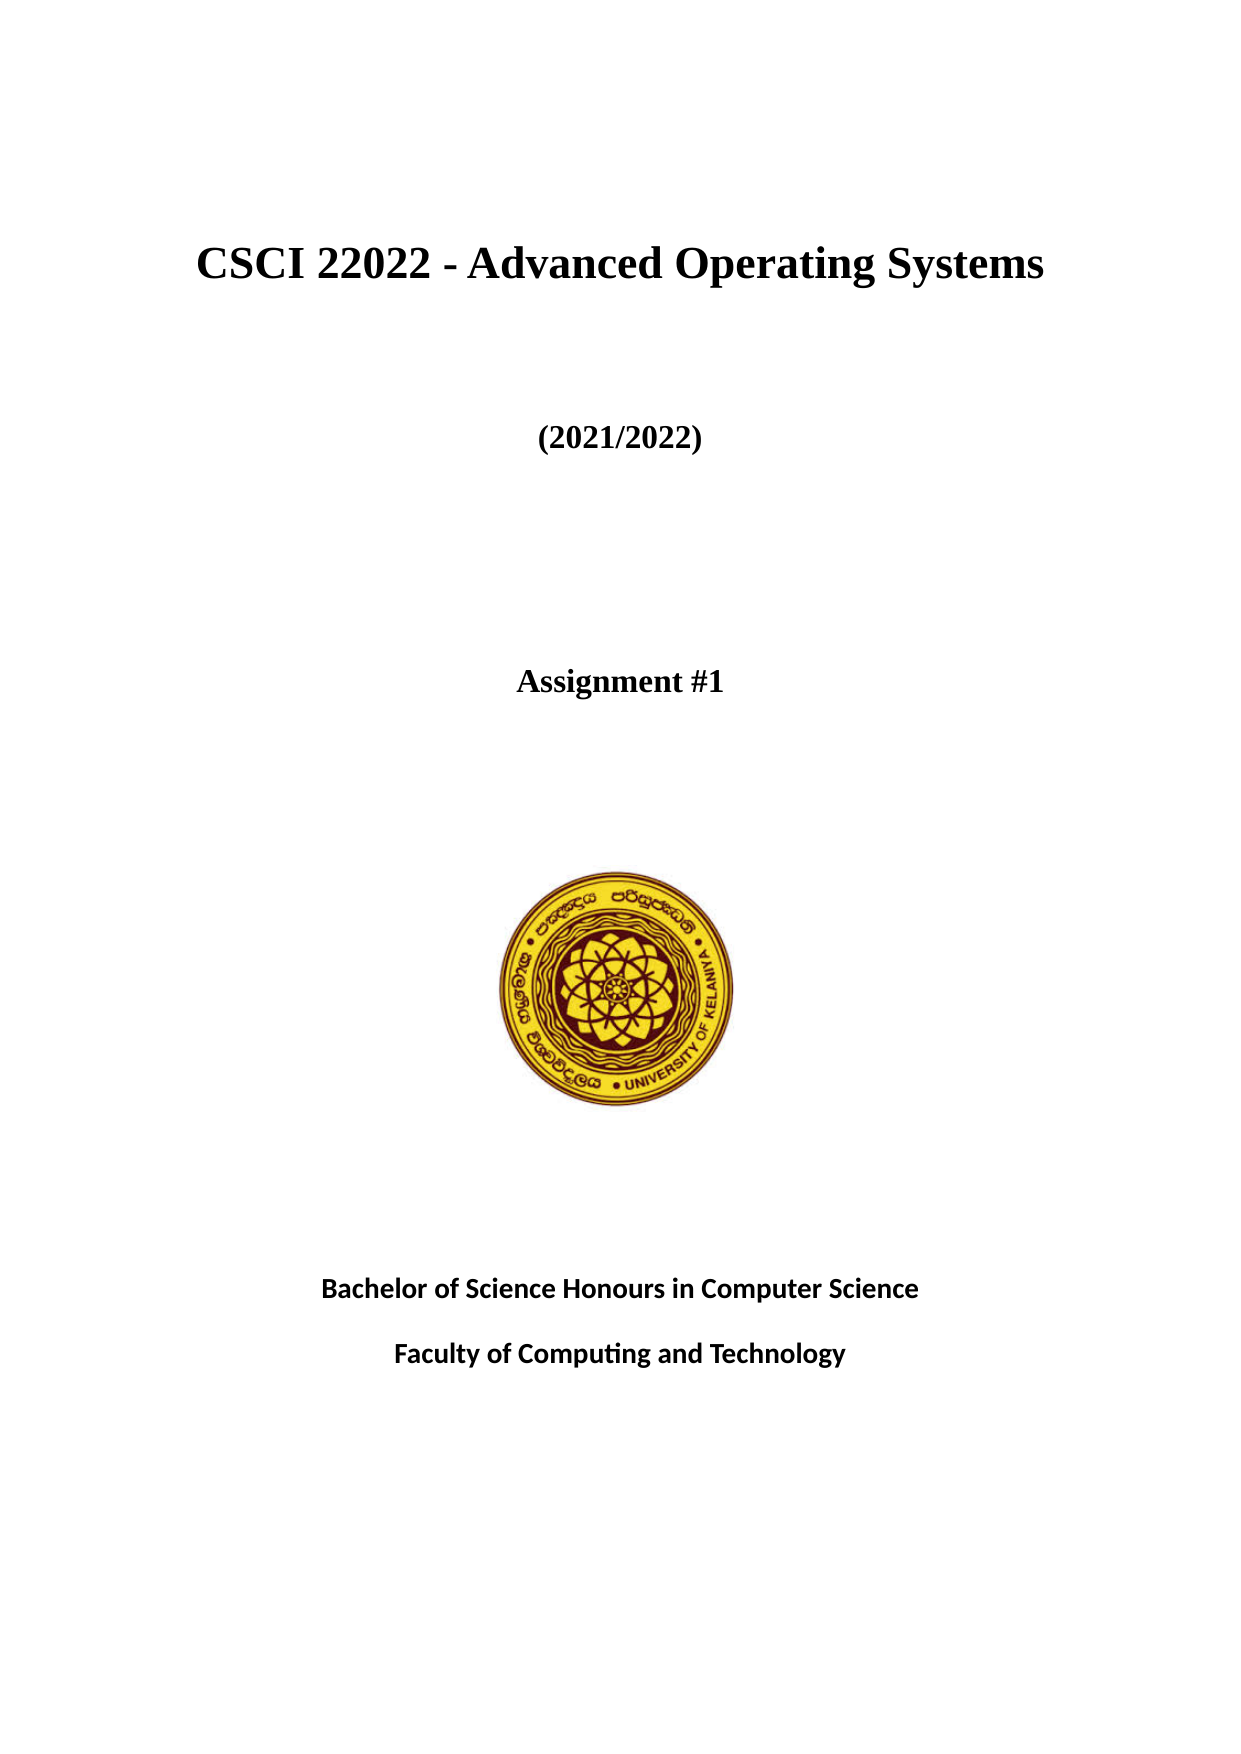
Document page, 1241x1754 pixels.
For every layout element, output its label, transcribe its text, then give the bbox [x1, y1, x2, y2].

subtitle Bachelor of Science Honours in Computer Science [187, 1256, 1053, 1321]
picture [496, 865, 744, 1113]
subtitle (2021/2022) [187, 403, 1053, 468]
subtitle Faculty of Computing and Technology [187, 1321, 1053, 1386]
subtitle CSCI 22022 - Advanced Operating Systems [187, 230, 1053, 295]
subtitle Assignment #1 [187, 648, 1053, 713]
